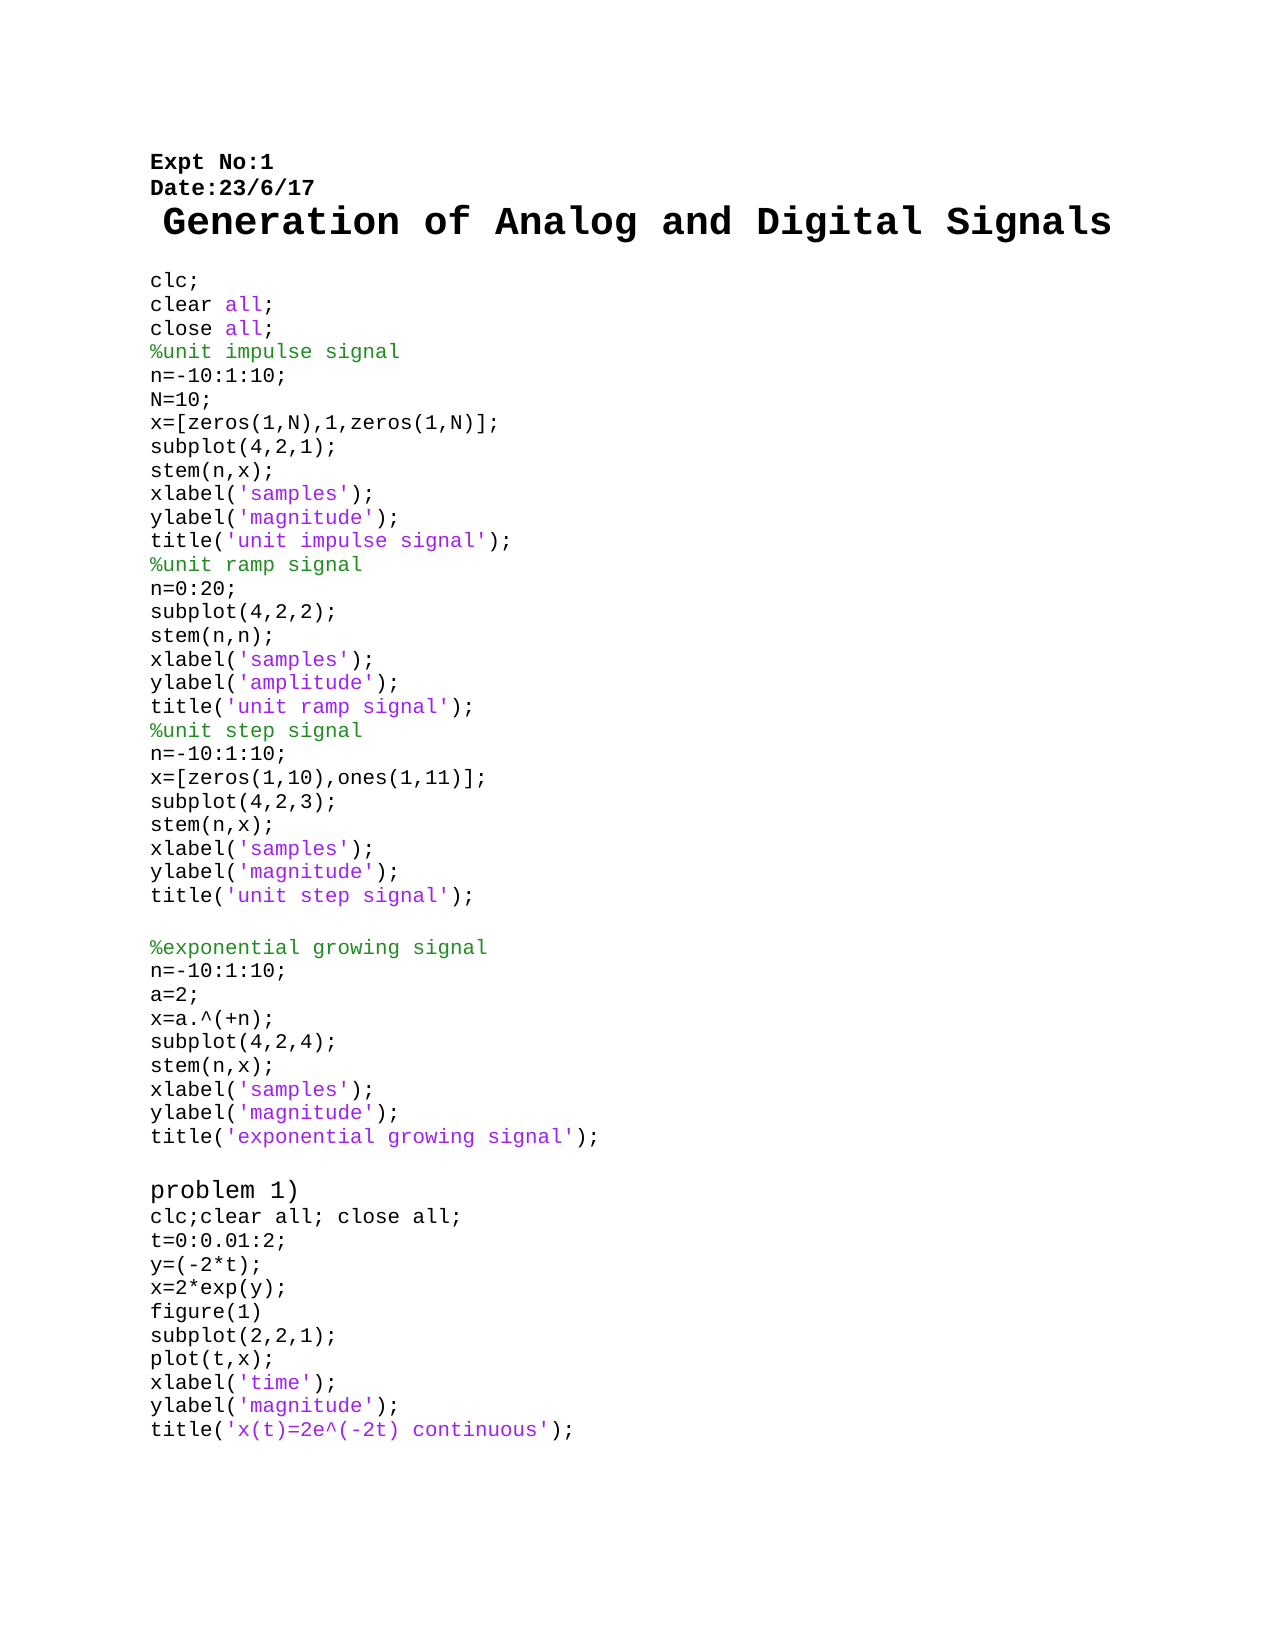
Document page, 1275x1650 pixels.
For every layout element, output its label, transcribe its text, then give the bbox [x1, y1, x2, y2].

text xlabel('time'); [150, 1372, 1125, 1396]
text clear all; [150, 294, 1125, 318]
text title('x(t)=2e^(-2t) continuous'); [150, 1419, 1125, 1443]
text close all; [150, 318, 1125, 341]
text y=(-2*t); [150, 1254, 1125, 1277]
text Date:23/6/17 [150, 176, 1125, 202]
text subplot(4,2,2); [150, 601, 1125, 625]
text N=10; [150, 389, 1125, 412]
text %unit ramp signal [150, 554, 1125, 578]
text xlabel('samples'); [150, 649, 1125, 672]
text subplot(4,2,4); [150, 1031, 1125, 1055]
text clc;clear all; close all; [150, 1206, 1125, 1230]
text Generation of Analog and Digital Signals [150, 202, 1125, 247]
text subplot(4,2,3); [150, 791, 1125, 814]
text stem(n,x); [150, 814, 1125, 838]
text xlabel('samples'); [150, 483, 1125, 507]
text ylabel('magnitude'); [150, 862, 1125, 885]
text plot(t,x); [150, 1348, 1125, 1372]
text problem 1) [150, 1178, 1125, 1206]
text ylabel('magnitude'); [150, 507, 1125, 531]
text subplot(2,2,1); [150, 1324, 1125, 1348]
text xlabel('samples'); [150, 1079, 1125, 1102]
text a=2; [150, 984, 1125, 1008]
text n=0:20; [150, 578, 1125, 601]
text title('unit step signal'); [150, 885, 1125, 909]
text title('exponential growing signal'); [150, 1126, 1125, 1150]
text x=2*exp(y); [150, 1277, 1125, 1301]
text n=-10:1:10; [150, 743, 1125, 767]
text %exponential growing signal [150, 937, 1125, 961]
text t=0:0.01:2; [150, 1230, 1125, 1254]
text x=a.^(+n); [150, 1008, 1125, 1031]
text n=-10:1:10; [150, 365, 1125, 389]
text stem(n,x); [150, 459, 1125, 483]
text x=[zeros(1,10),ones(1,11)]; [150, 767, 1125, 791]
text title('unit ramp signal'); [150, 696, 1125, 720]
text subplot(4,2,1); [150, 436, 1125, 459]
text ylabel('magnitude'); [150, 1102, 1125, 1126]
text figure(1) [150, 1301, 1125, 1324]
text clc; [150, 270, 1125, 294]
text ylabel('magnitude'); [150, 1396, 1125, 1419]
text stem(n,n); [150, 625, 1125, 649]
text ylabel('amplitude'); [150, 672, 1125, 696]
text Expt No:1 [150, 150, 1125, 176]
text title('unit impulse signal'); [150, 531, 1125, 554]
text %unit impulse signal [150, 341, 1125, 365]
text n=-10:1:10; [150, 961, 1125, 984]
text x=[zeros(1,N),1,zeros(1,N)]; [150, 412, 1125, 436]
text xlabel('samples'); [150, 838, 1125, 862]
text %unit step signal [150, 720, 1125, 743]
text stem(n,x); [150, 1055, 1125, 1079]
